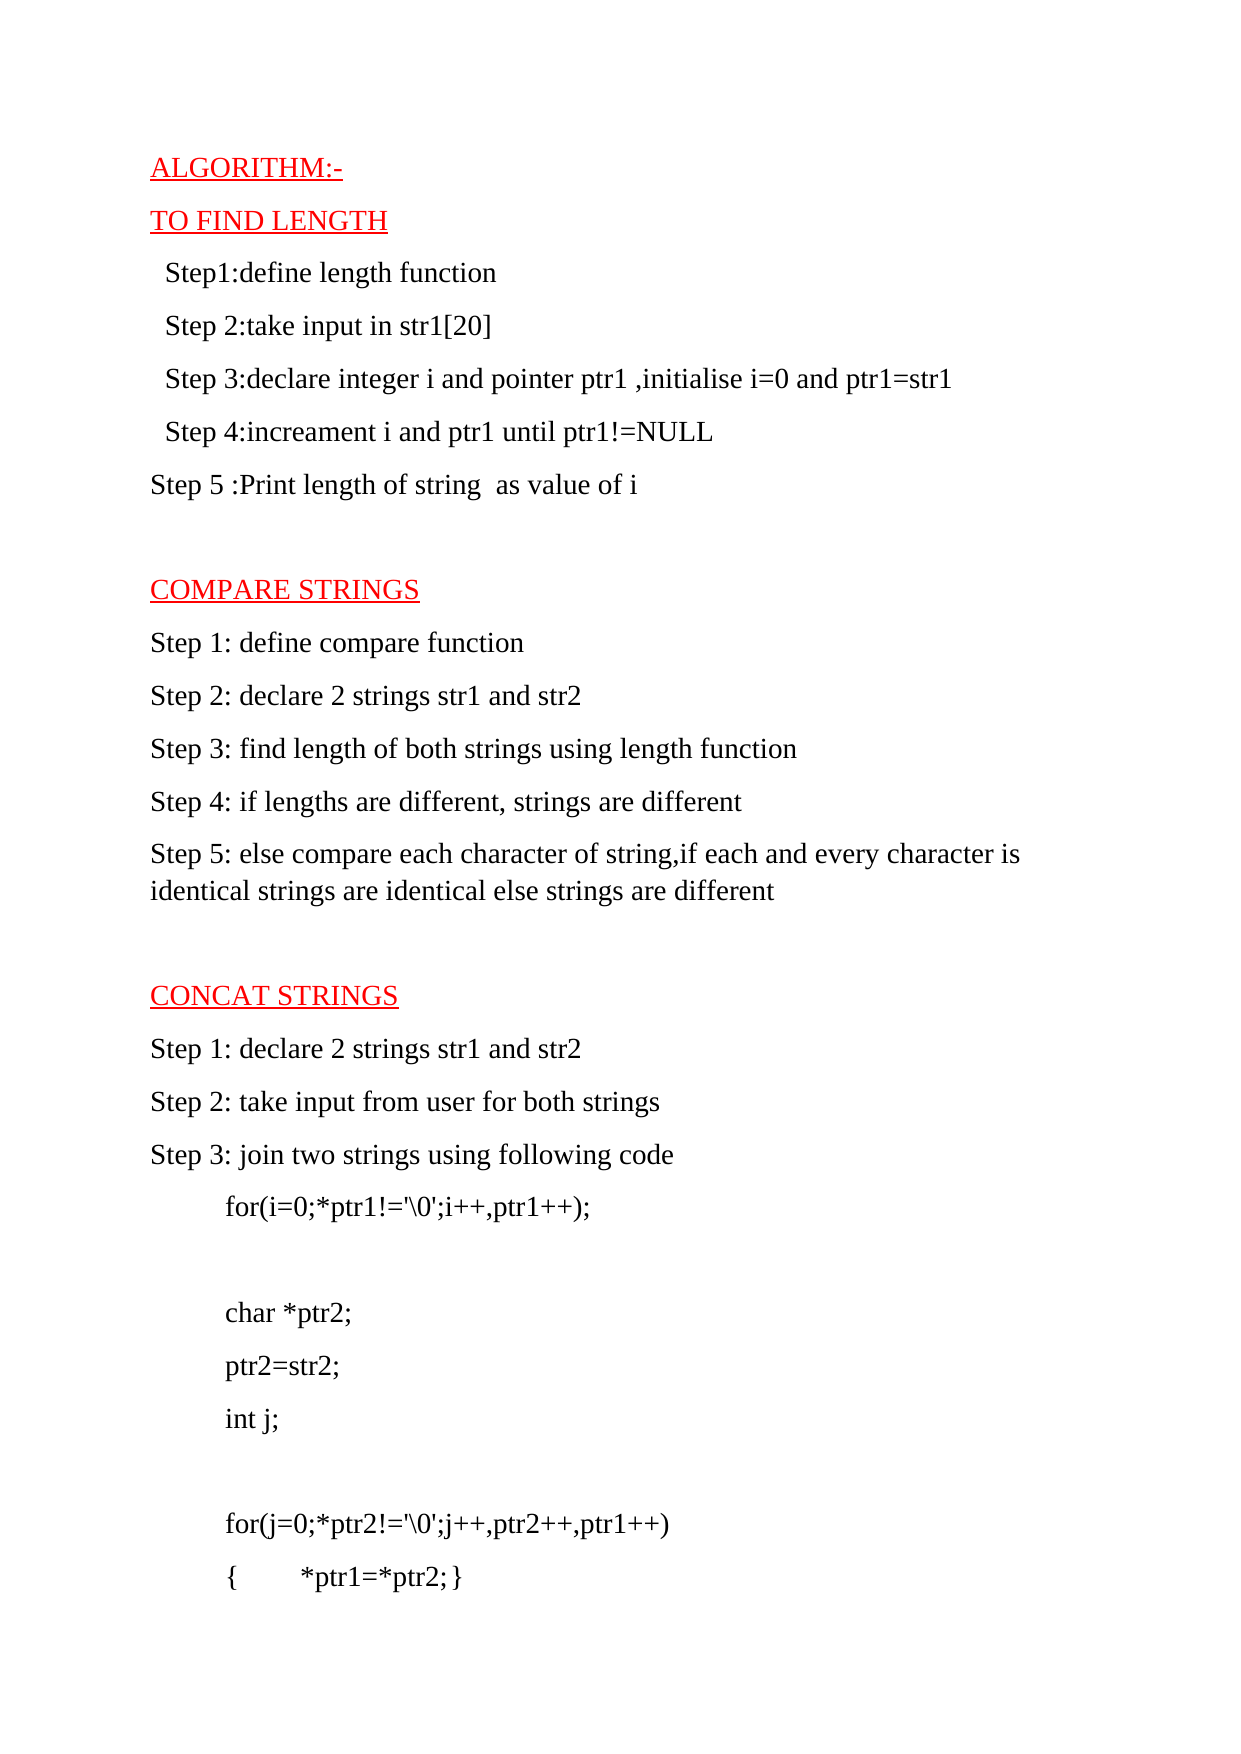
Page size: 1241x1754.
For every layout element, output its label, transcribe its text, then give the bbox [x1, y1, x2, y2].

text Step 3:declare integer i and pointer ptr1 ,initialise i=0 and ptr1=str1 [150, 361, 1090, 395]
text COMPARE STRINGS [150, 572, 1090, 606]
text Step 1: define compare function [150, 625, 1090, 659]
text for(j=0;*ptr2!='\0';j++,ptr2++,ptr1++) [150, 1506, 1090, 1540]
text ptr2=str2; [150, 1348, 1090, 1382]
text Step 5: else compare each character of string,if each and every character is identical strings are identical else strings are different [150, 837, 1090, 906]
text for(i=0;*ptr1!='\0';i++,ptr1++); [150, 1189, 1090, 1223]
text char *ptr2; [150, 1295, 1090, 1329]
text Step 1: declare 2 strings str1 and str2 [150, 1031, 1090, 1065]
text Step 2: declare 2 strings str1 and str2 [150, 678, 1090, 712]
text Step 3: join two strings using following code [150, 1137, 1090, 1170]
text Step 4:increament i and ptr1 until ptr1!=NULL [150, 414, 1090, 448]
text Step 2:take input in str1[20] [150, 308, 1090, 342]
text int j; [150, 1401, 1090, 1434]
text CONCAT STRINGS [150, 978, 1090, 1012]
text Step 4: if lengths are different, strings are different [150, 784, 1090, 817]
text Step1:define length function [150, 256, 1090, 289]
text Step 2: take input from user for both strings [150, 1084, 1090, 1117]
text { *ptr1=*ptr2; } [150, 1559, 1090, 1593]
text ALGORITHM:- [150, 150, 1090, 183]
text TO FIND LENGTH [150, 203, 1090, 236]
text Step 3: find length of both strings using length function [150, 731, 1090, 764]
text Step 5 :Print length of string as value of i [150, 467, 1090, 500]
